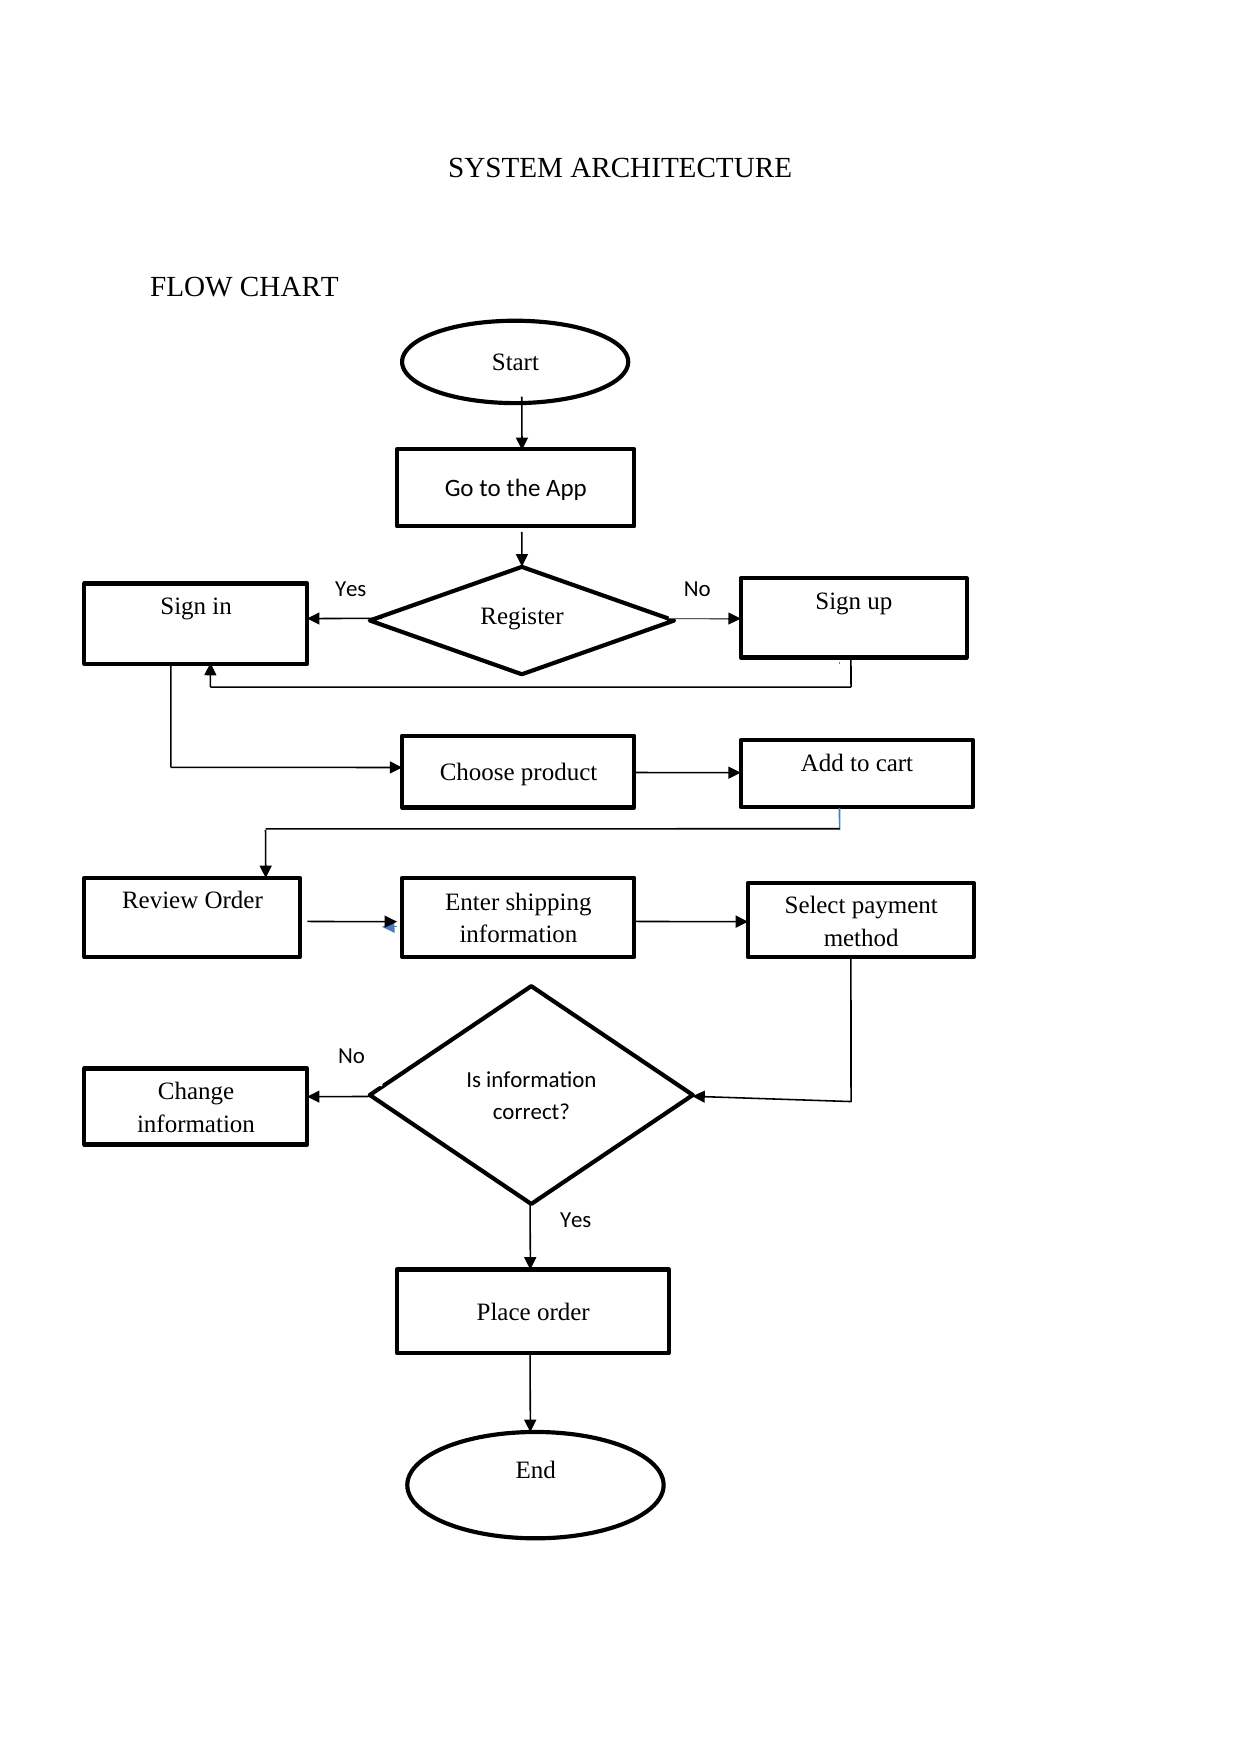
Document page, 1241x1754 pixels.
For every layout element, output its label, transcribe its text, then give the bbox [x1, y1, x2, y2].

text FLOW CHART [150, 269, 1090, 302]
text SYSTEM ARCHITECTURE [150, 150, 1090, 183]
